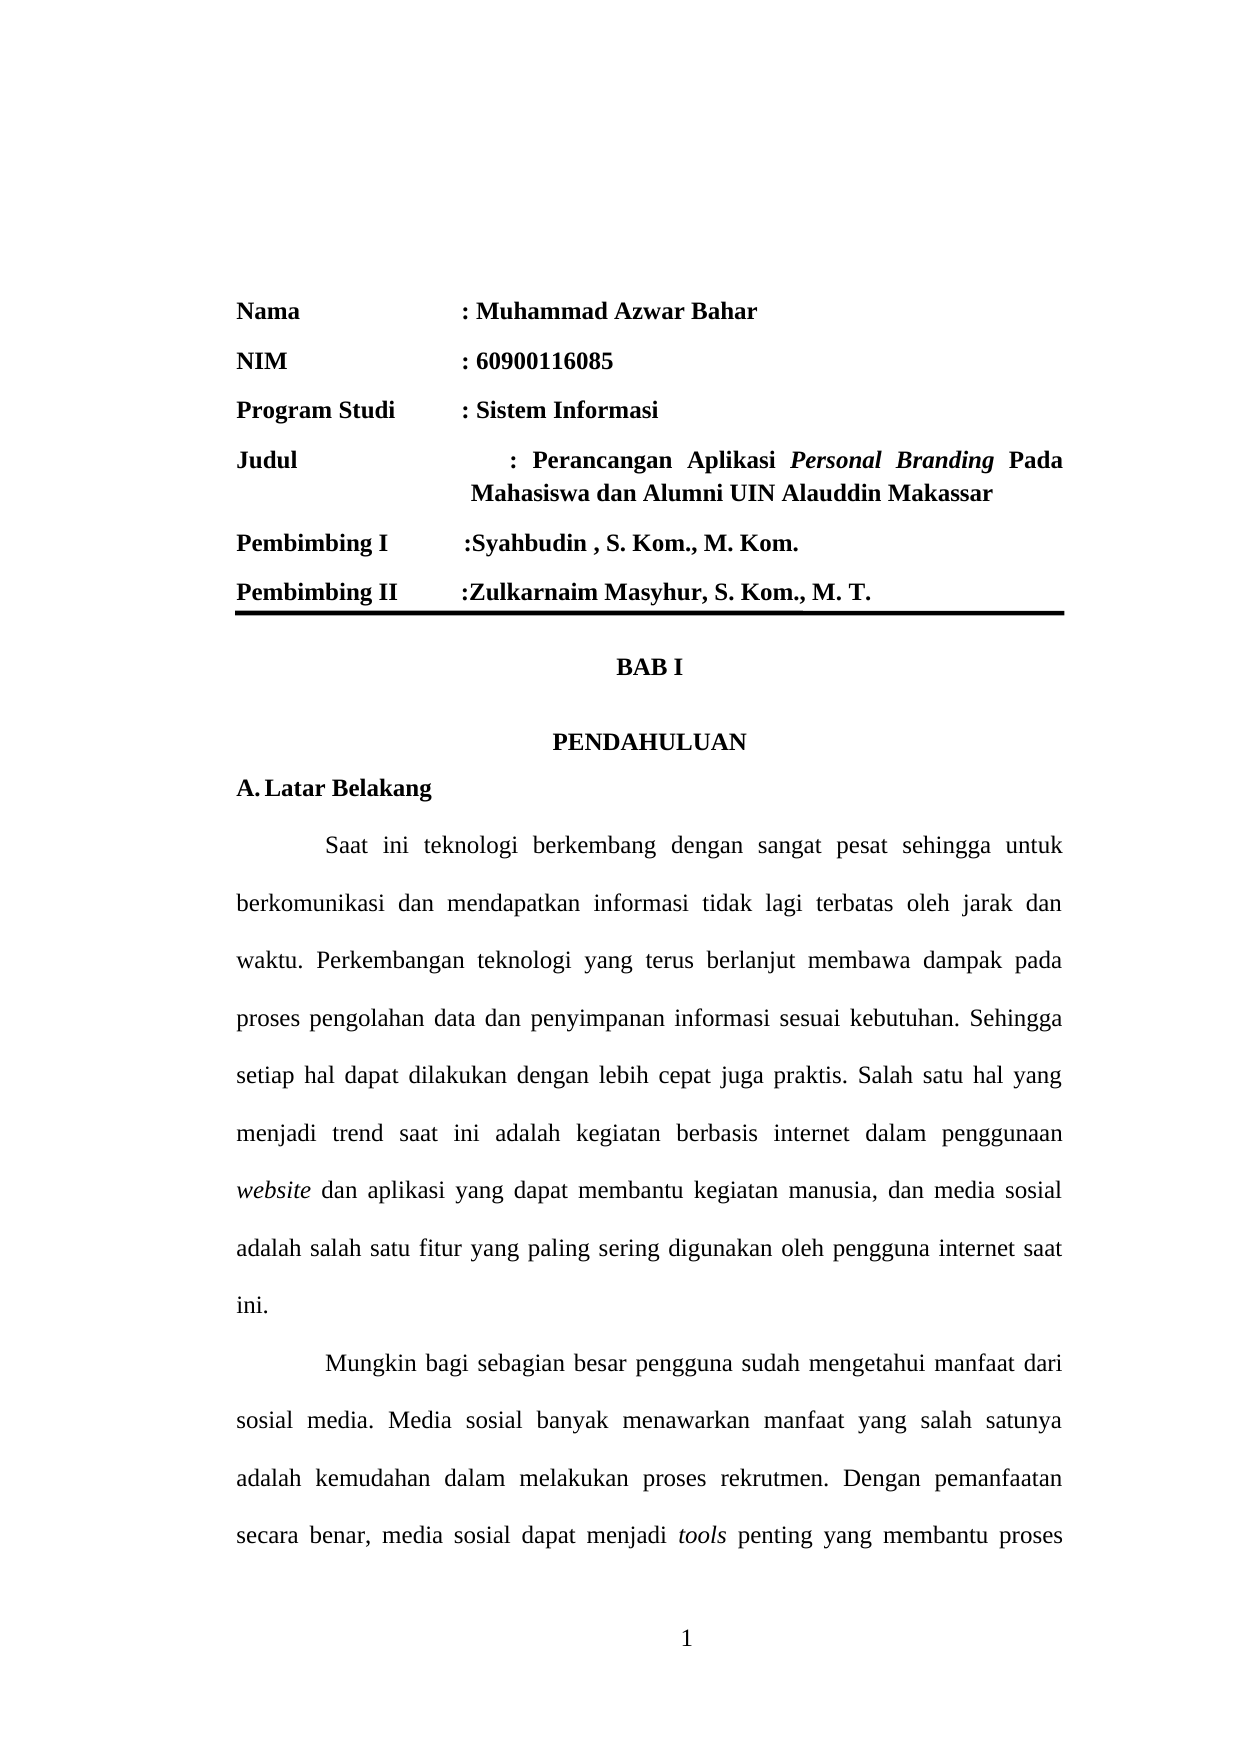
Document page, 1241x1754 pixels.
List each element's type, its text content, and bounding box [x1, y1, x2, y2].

subtitle Latar Belakang [236, 773, 1063, 802]
text Saat ini teknologi berkembang dengan sangat pesat sehingga untuk berkomunikasi dan mendapatkan informasi tidak lagi terbatas oleh jarak dan waktu. Perkembangan teknologi yang terus berlanjut membawa dampak pada proses pengolahan data dan penyimpanan informasi sesuai kebutuhan. Sehingga setiap hal dapat dilakukan dengan lebih cepat juga praktis. Salah satu hal yang menjadi trend saat ini adalah kegiatan berbasis internet dalam penggunaan website dan aplikasi yang dapat membantu kegiatan manusia, dan media sosial adalah salah satu fitur yang paling sering digunakan oleh pengguna internet saat ini. [236, 831, 1063, 1319]
subtitle BAB I [236, 636, 1063, 686]
text Nama : Muhammad Azwar Bahar [236, 296, 1063, 325]
text Judul : Perancangan Aplikasi Personal Branding Pada Mahasiswa dan Alumni UIN Alauddin Makassar [236, 445, 1063, 507]
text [236, 1348, 1063, 1549]
text Pembimbing II :Zulkarnaim Masyhur, S. Kom., M. T. [236, 577, 1063, 606]
text Program Studi : Sistem Informasi [236, 395, 1063, 424]
text Pembimbing I :Syahbudin , S. Kom., M. Kom. [236, 528, 1063, 557]
subtitle PENDAHULUAN [236, 711, 1063, 761]
text NIM : 60900116085 [236, 346, 1063, 374]
